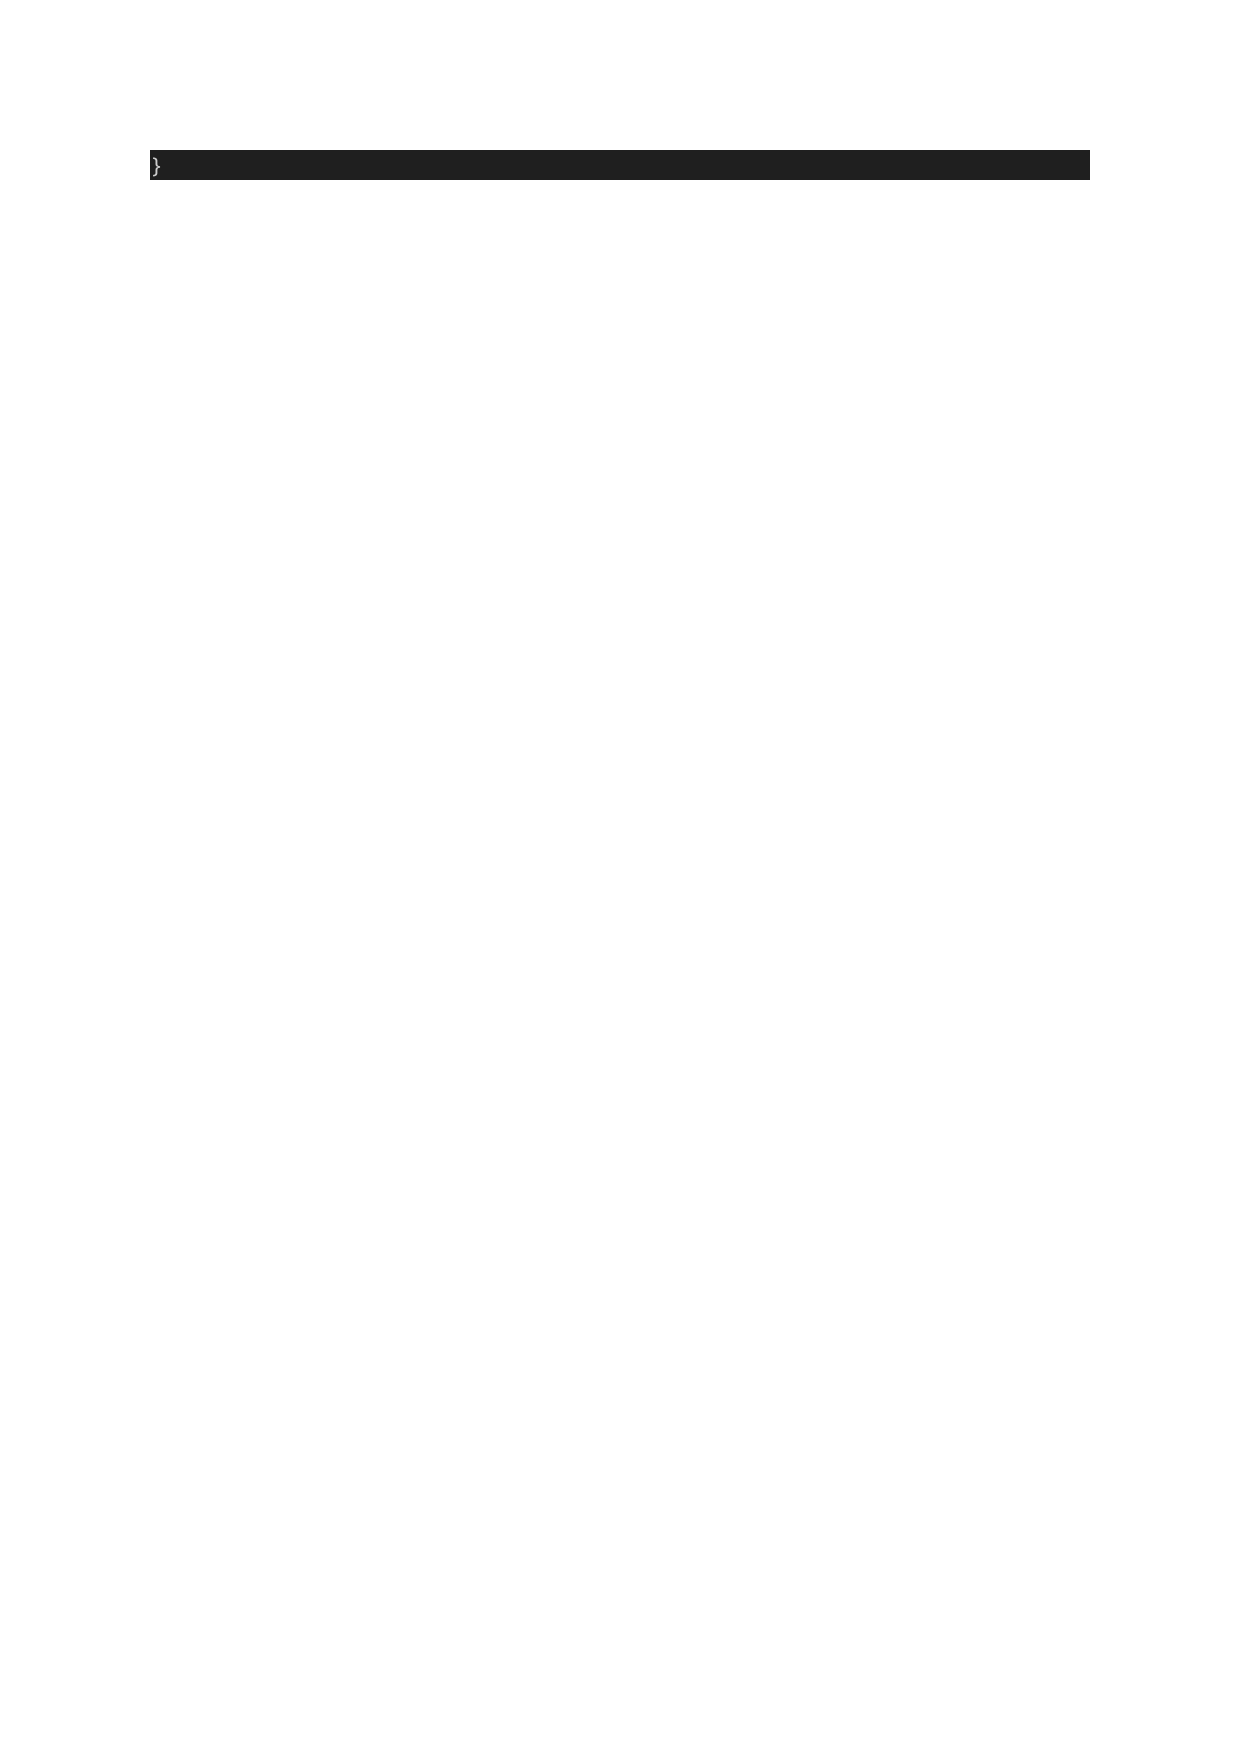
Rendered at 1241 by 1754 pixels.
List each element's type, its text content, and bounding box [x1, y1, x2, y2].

text } [150, 150, 1090, 180]
